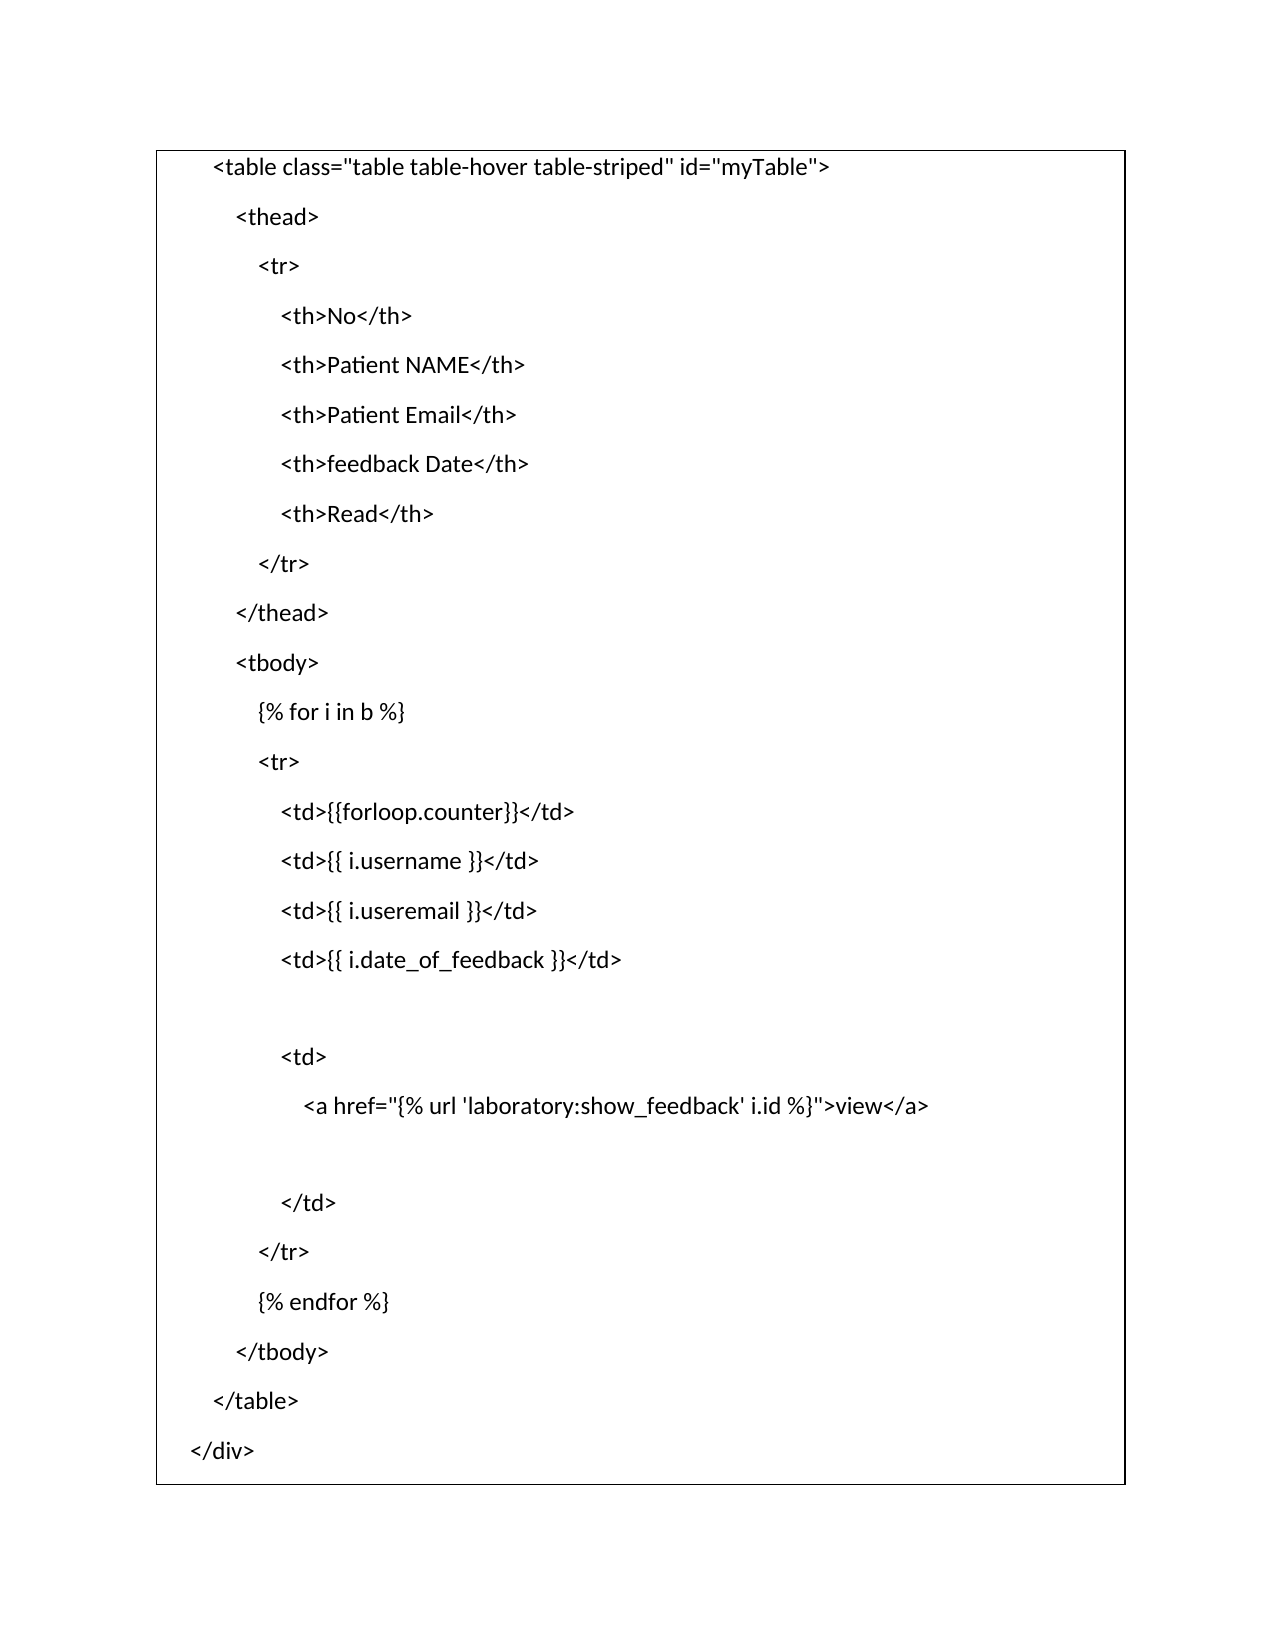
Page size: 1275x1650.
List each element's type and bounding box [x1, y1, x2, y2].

table_header [157, 151, 1124, 1484]
